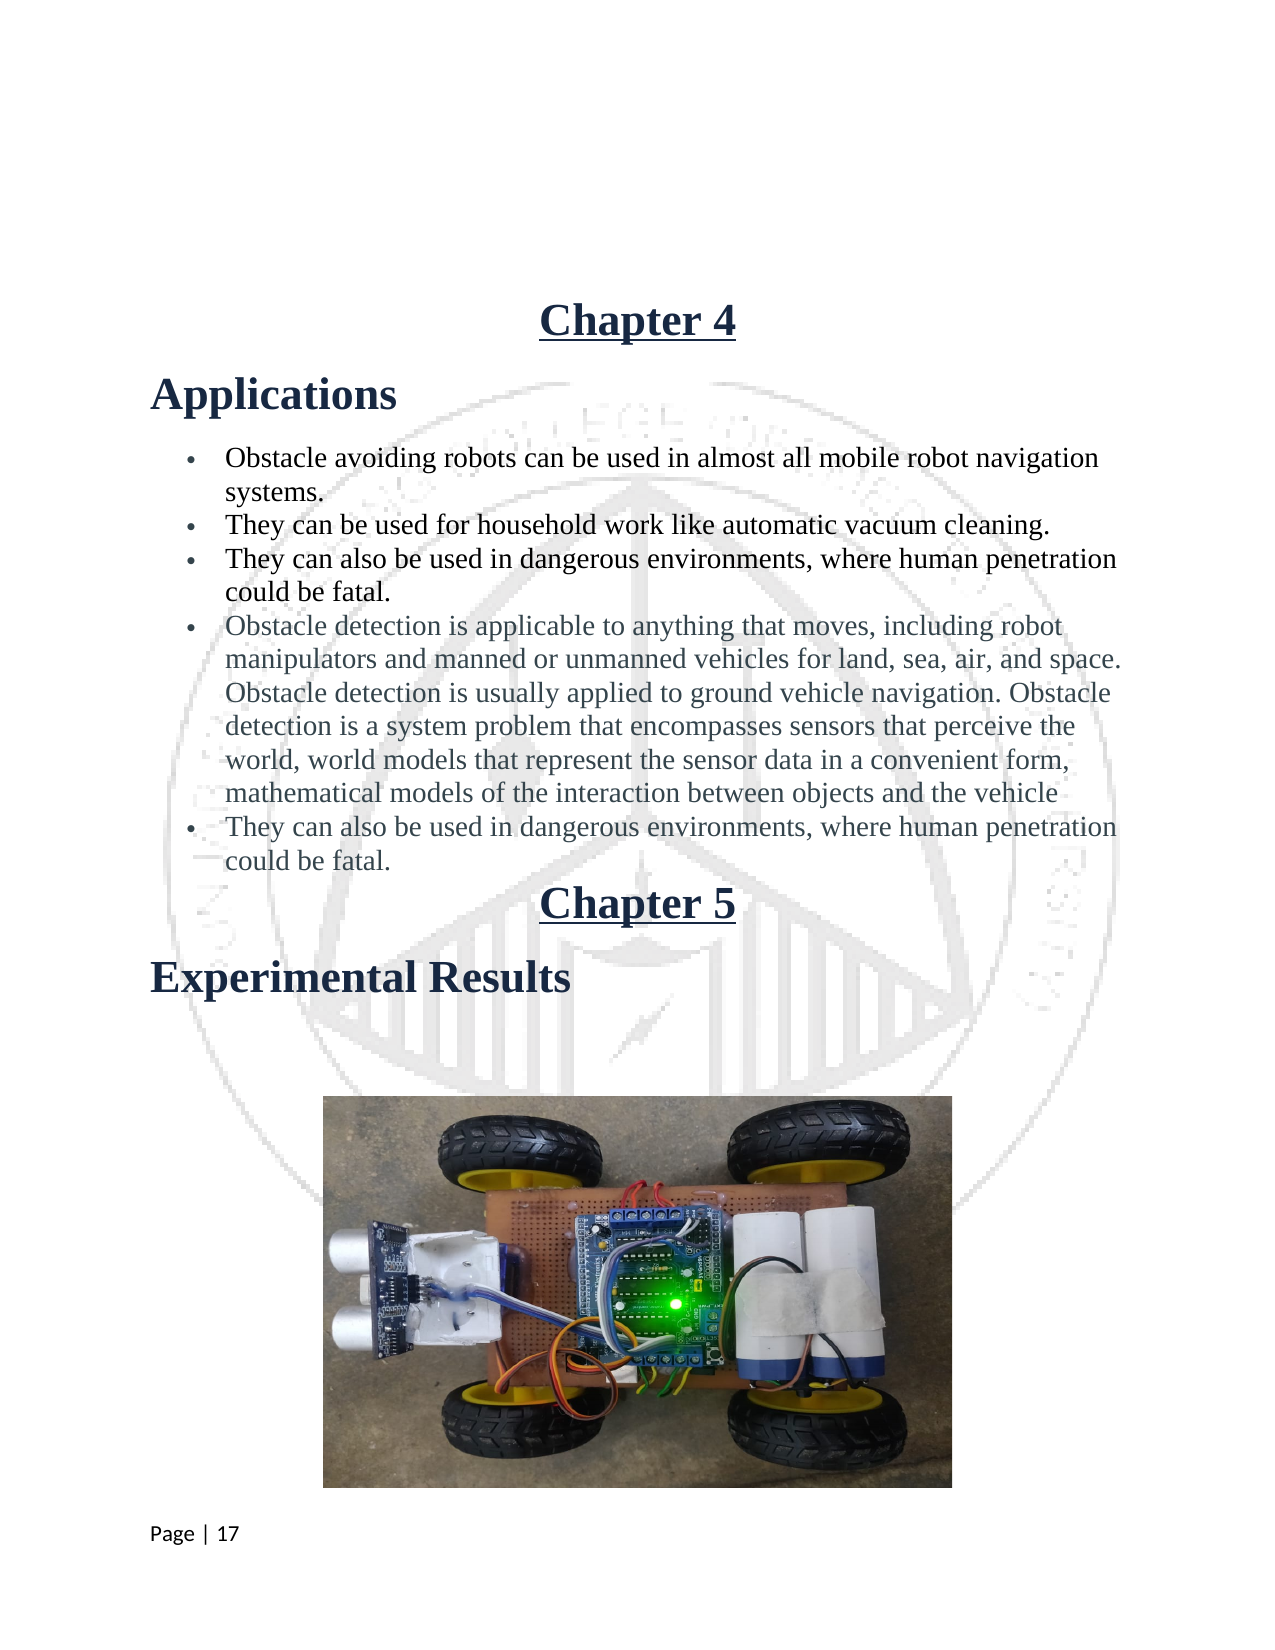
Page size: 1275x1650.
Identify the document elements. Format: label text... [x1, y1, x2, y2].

list They can also be used in dangerous environments, where human penetration could be fatal. [187, 809, 1125, 876]
list Obstacle detection is applicable to anything that moves, including robot manipulators and manned or unmanned vehicles for land, sea, air, and space. Obstacle detection is usually applied to ground vehicle navigation. Obstacle detection is a system problem that encompasses sensors that perceive the world, world models that represent the sensor data in a convenient form, mathematical models of the interaction between objects and the vehicle [187, 608, 1125, 809]
list Obstacle avoiding robots can be used in almost all mobile robot navigation systems. [187, 440, 1125, 507]
text Experimental Results [150, 950, 1125, 1002]
text Applications [150, 367, 1125, 419]
picture [323, 1096, 953, 1488]
text Chapter 5 [150, 876, 1125, 929]
text Chapter 4 [150, 293, 1125, 346]
list They can be used for household work like automatic vacuum cleaning. [187, 507, 1125, 541]
list They can also be used in dangerous environments, where human penetration could be fatal. [187, 541, 1125, 608]
